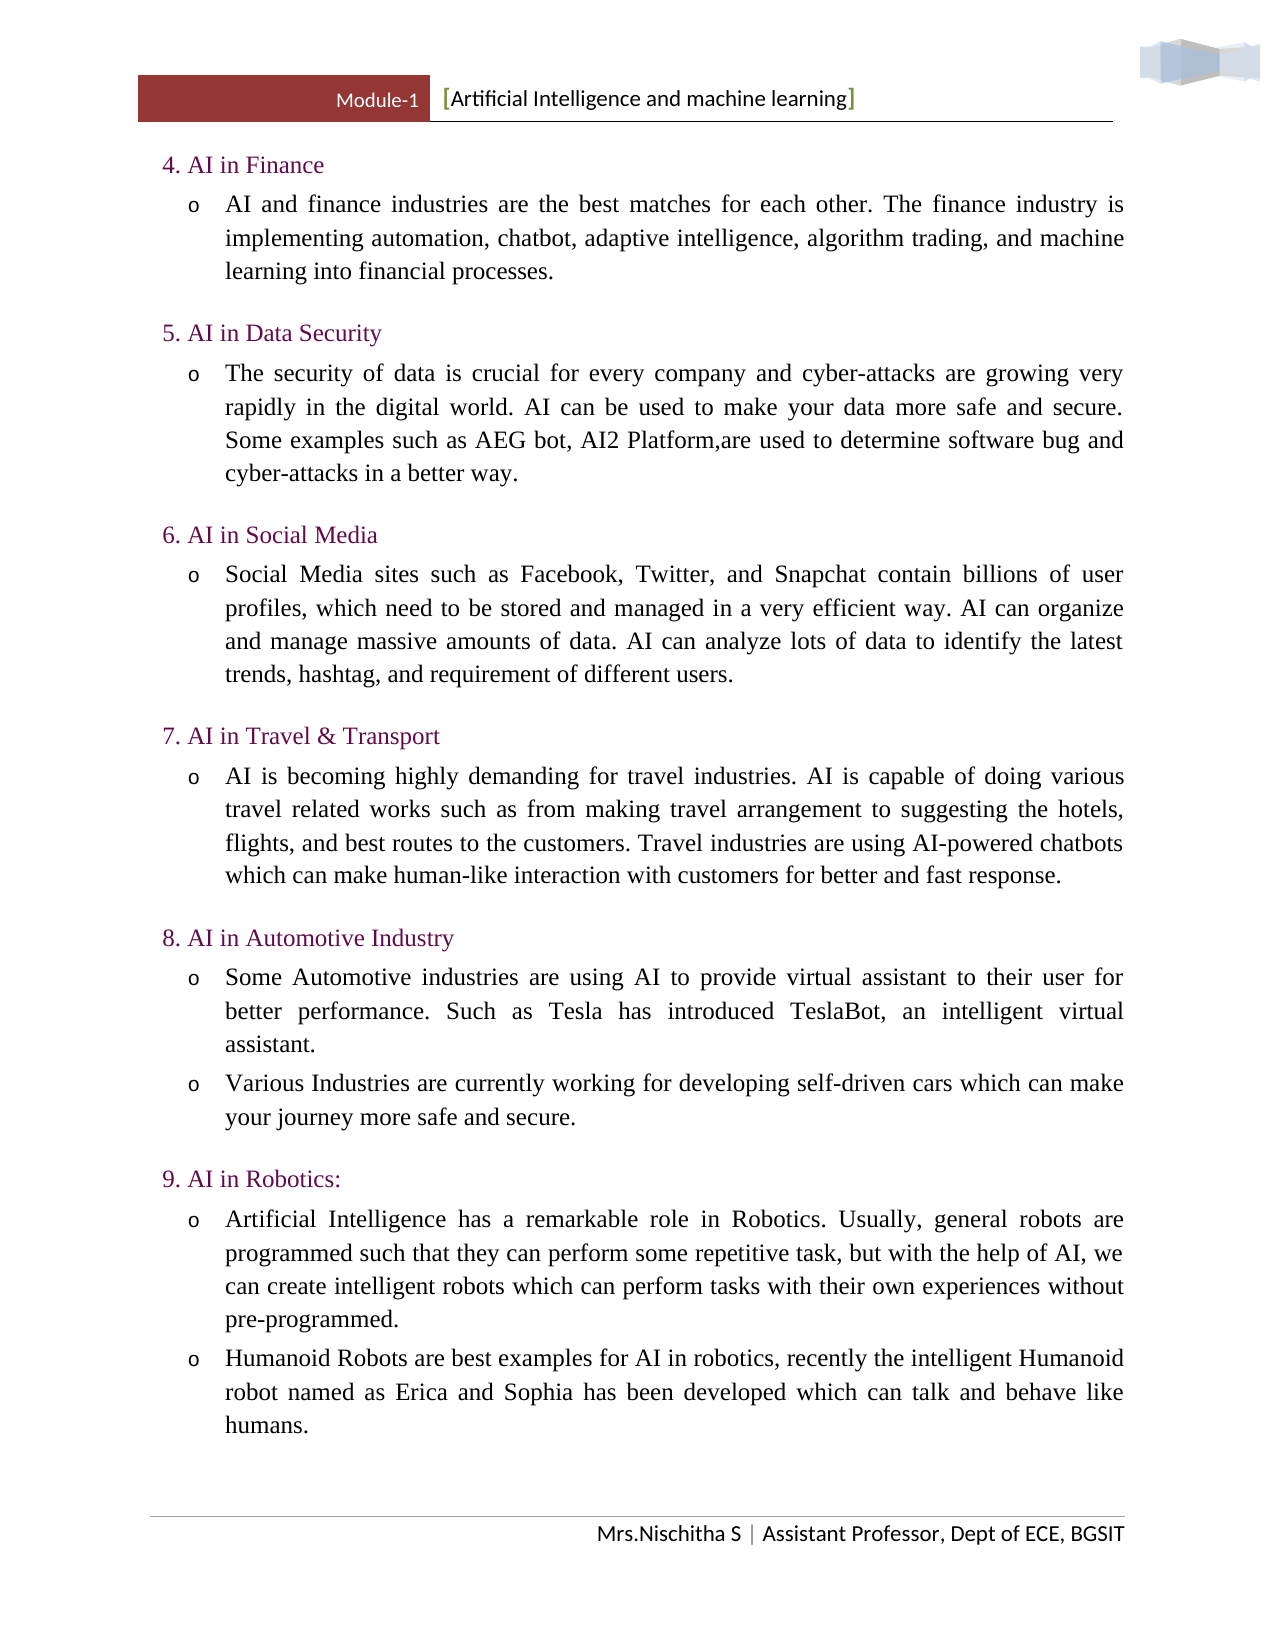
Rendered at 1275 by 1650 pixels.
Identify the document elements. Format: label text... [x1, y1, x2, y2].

list Some Automotive industries are using AI to provide virtual assistant to their user for better performance. Such as Tesla has introduced TeslaBot, an intelligent virtual assistant. [187, 962, 1125, 1058]
list AI and finance industries are the best matches for each other. The finance industry is implementing automation, chatbot, adaptive intelligence, algorithm trading, and machine learning into financial processes. [187, 189, 1125, 285]
subtitle 6. AI in Social Media [162, 520, 1125, 549]
subtitle 9. AI in Robotics: [162, 1164, 1125, 1193]
subtitle 8. AI in Automotive Industry [162, 923, 1125, 952]
list AI is becoming highly demanding for travel industries. AI is capable of doing various travel related works such as from making travel arrangement to suggesting the hotels, flights, and best routes to the customers. Travel industries are using AI-powered chatbots which can make human-like interaction with customers for better and fast response. [187, 761, 1125, 889]
list Artificial Intelligence has a remarkable role in Robotics. Usually, general robots are programmed such that they can perform some repetitive task, but with the help of AI, we can create intelligent robots which can perform tasks with their own experiences without pre-programmed. [187, 1204, 1125, 1332]
subtitle 4. AI in Finance [162, 150, 1125, 179]
list The security of data is crucial for every company and cyber-attacks are growing very rapidly in the digital world. AI can be used to make your data more safe and secure. Some examples such as AEG bot, AI2 Platform,are used to determine software bug and cyber-attacks in a better way. [187, 358, 1125, 486]
list Social Media sites such as Facebook, Twitter, and Snapchat contain billions of user profiles, which need to be stored and managed in a very efficient way. AI can organize and manage massive amounts of data. AI can analyze lots of data to identify the latest trends, hashtag, and requirement of different users. [187, 559, 1125, 688]
list Humanoid Robots are best examples for AI in robotics, recently the intelligent Humanoid robot named as Erica and Sophia has been developed which can talk and behave like humans. [187, 1343, 1125, 1439]
list Various Industries are currently working for developing self-driven cars which can make your journey more safe and secure. [187, 1068, 1125, 1131]
subtitle 7. AI in Travel & Transport [162, 721, 1125, 750]
subtitle 5. AI in Data Security [162, 318, 1125, 347]
